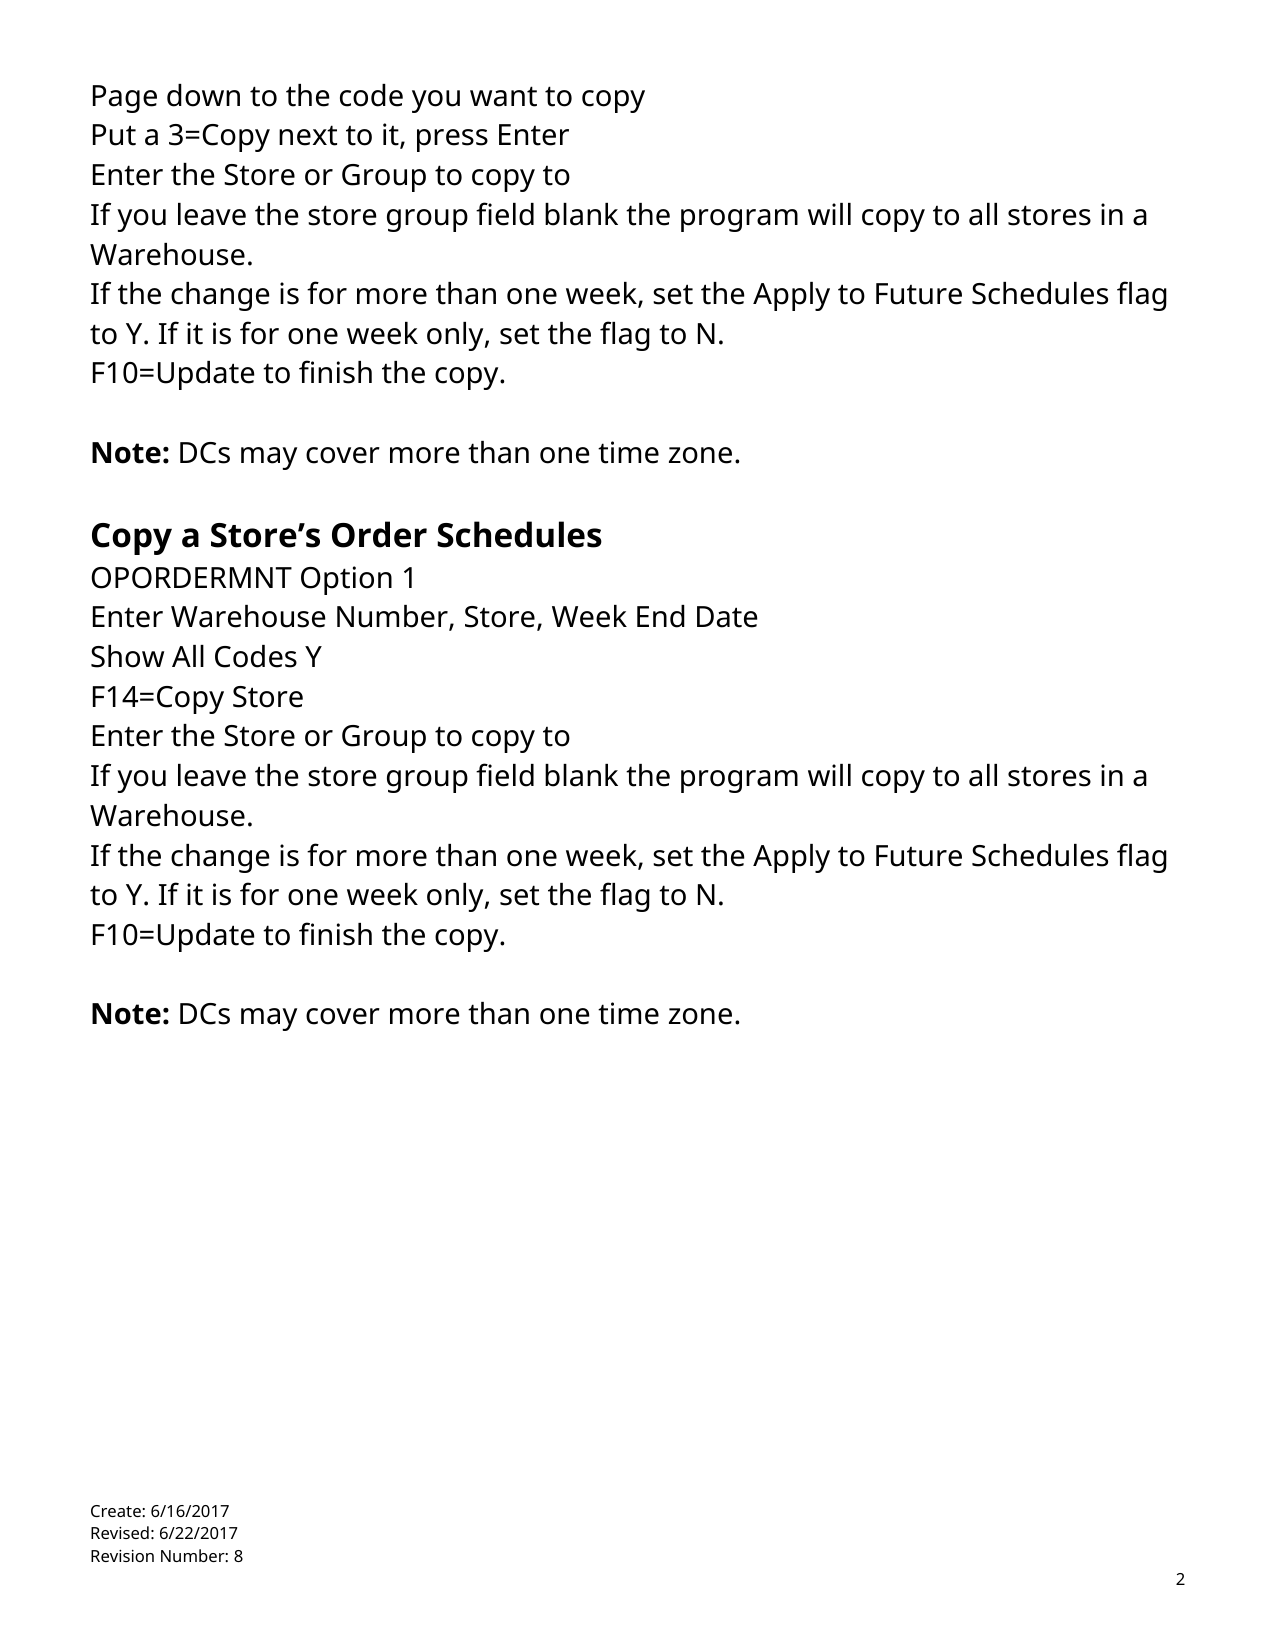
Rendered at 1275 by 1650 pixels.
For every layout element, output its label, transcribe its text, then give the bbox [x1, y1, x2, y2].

text Enter Warehouse Number, Store, Week End Date [90, 597, 1185, 636]
text If you leave the store group field blank the program will copy to all stores in a Warehouse. [90, 755, 1185, 835]
text Put a 3=Copy next to it, press Enter [90, 115, 1185, 154]
text Page down to the code you want to copy [90, 75, 1185, 115]
subtitle Copy a Store’s Order Schedules [90, 512, 1185, 557]
text OPORDERMNT Option 1 [90, 557, 1185, 597]
text F10=Update to finish the copy. [90, 914, 1185, 954]
text If the change is for more than one week, set the Apply to Future Schedules flag to Y. If it is for one week only, set the flag to N. [90, 273, 1185, 353]
text If you leave the store group field blank the program will copy to all stores in a Warehouse. [90, 194, 1185, 273]
text Enter the Store or Group to copy to [90, 154, 1185, 194]
text Enter the Store or Group to copy to [90, 716, 1185, 755]
text F10=Update to finish the copy. [90, 353, 1185, 392]
text Note: DCs may cover more than one time zone. [90, 432, 1185, 472]
text Show All Codes Y [90, 636, 1185, 676]
text If the change is for more than one week, set the Apply to Future Schedules flag to Y. If it is for one week only, set the flag to N. [90, 835, 1185, 914]
text F14=Copy Store [90, 676, 1185, 716]
text Note: DCs may cover more than one time zone. [90, 993, 1185, 1033]
